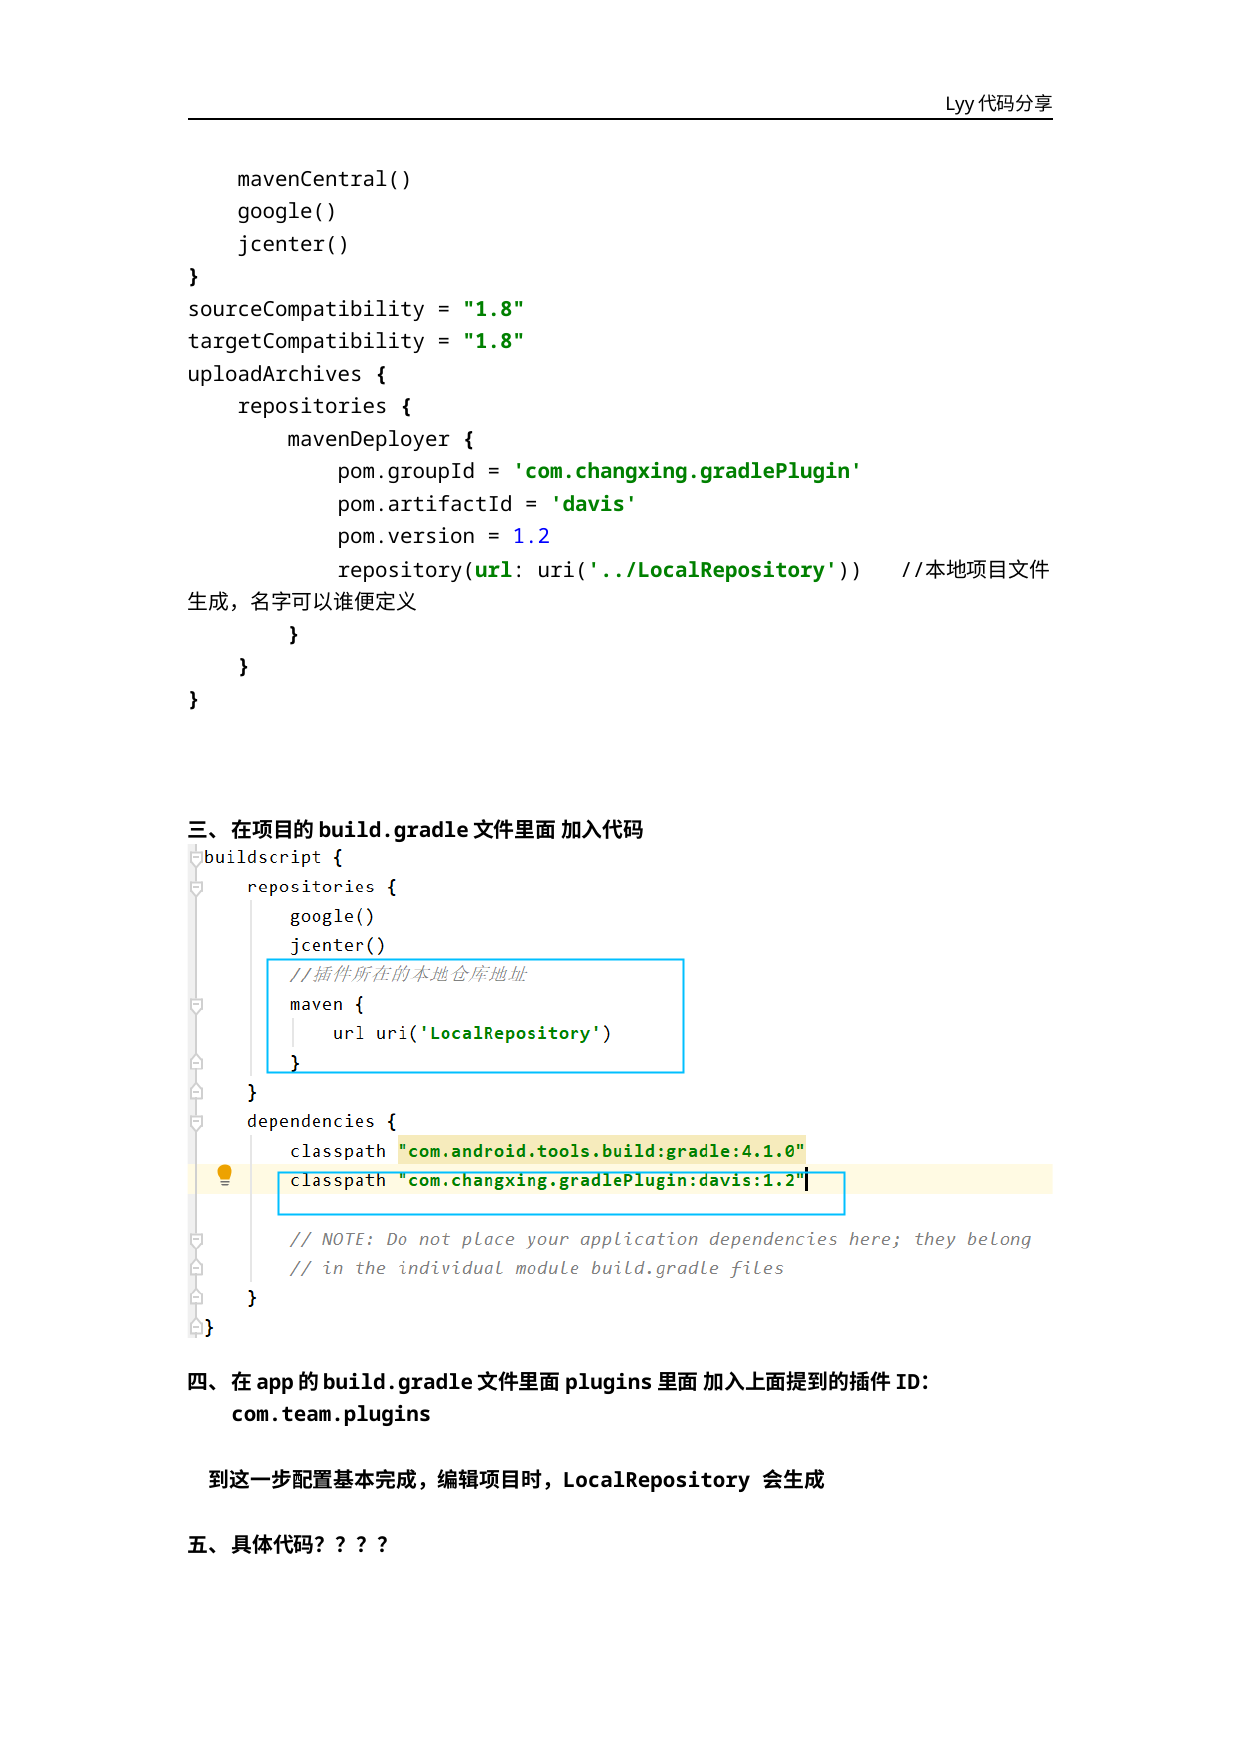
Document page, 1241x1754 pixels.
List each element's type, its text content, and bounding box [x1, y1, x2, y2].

text 到这一步配置基本完成，编辑项目时，LocalRepository 会生成 [187, 1462, 1053, 1494]
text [187, 162, 1053, 714]
list 在项目的build.gradle文件里面 加入代码 [187, 812, 1053, 844]
picture [187, 844, 1053, 1338]
list 在app的build.gradle文件里面 plugins里面 加入上面提到的插件ID：com.team.plugins [187, 1364, 1053, 1429]
list 具体代码？？？？ [187, 1527, 1053, 1559]
